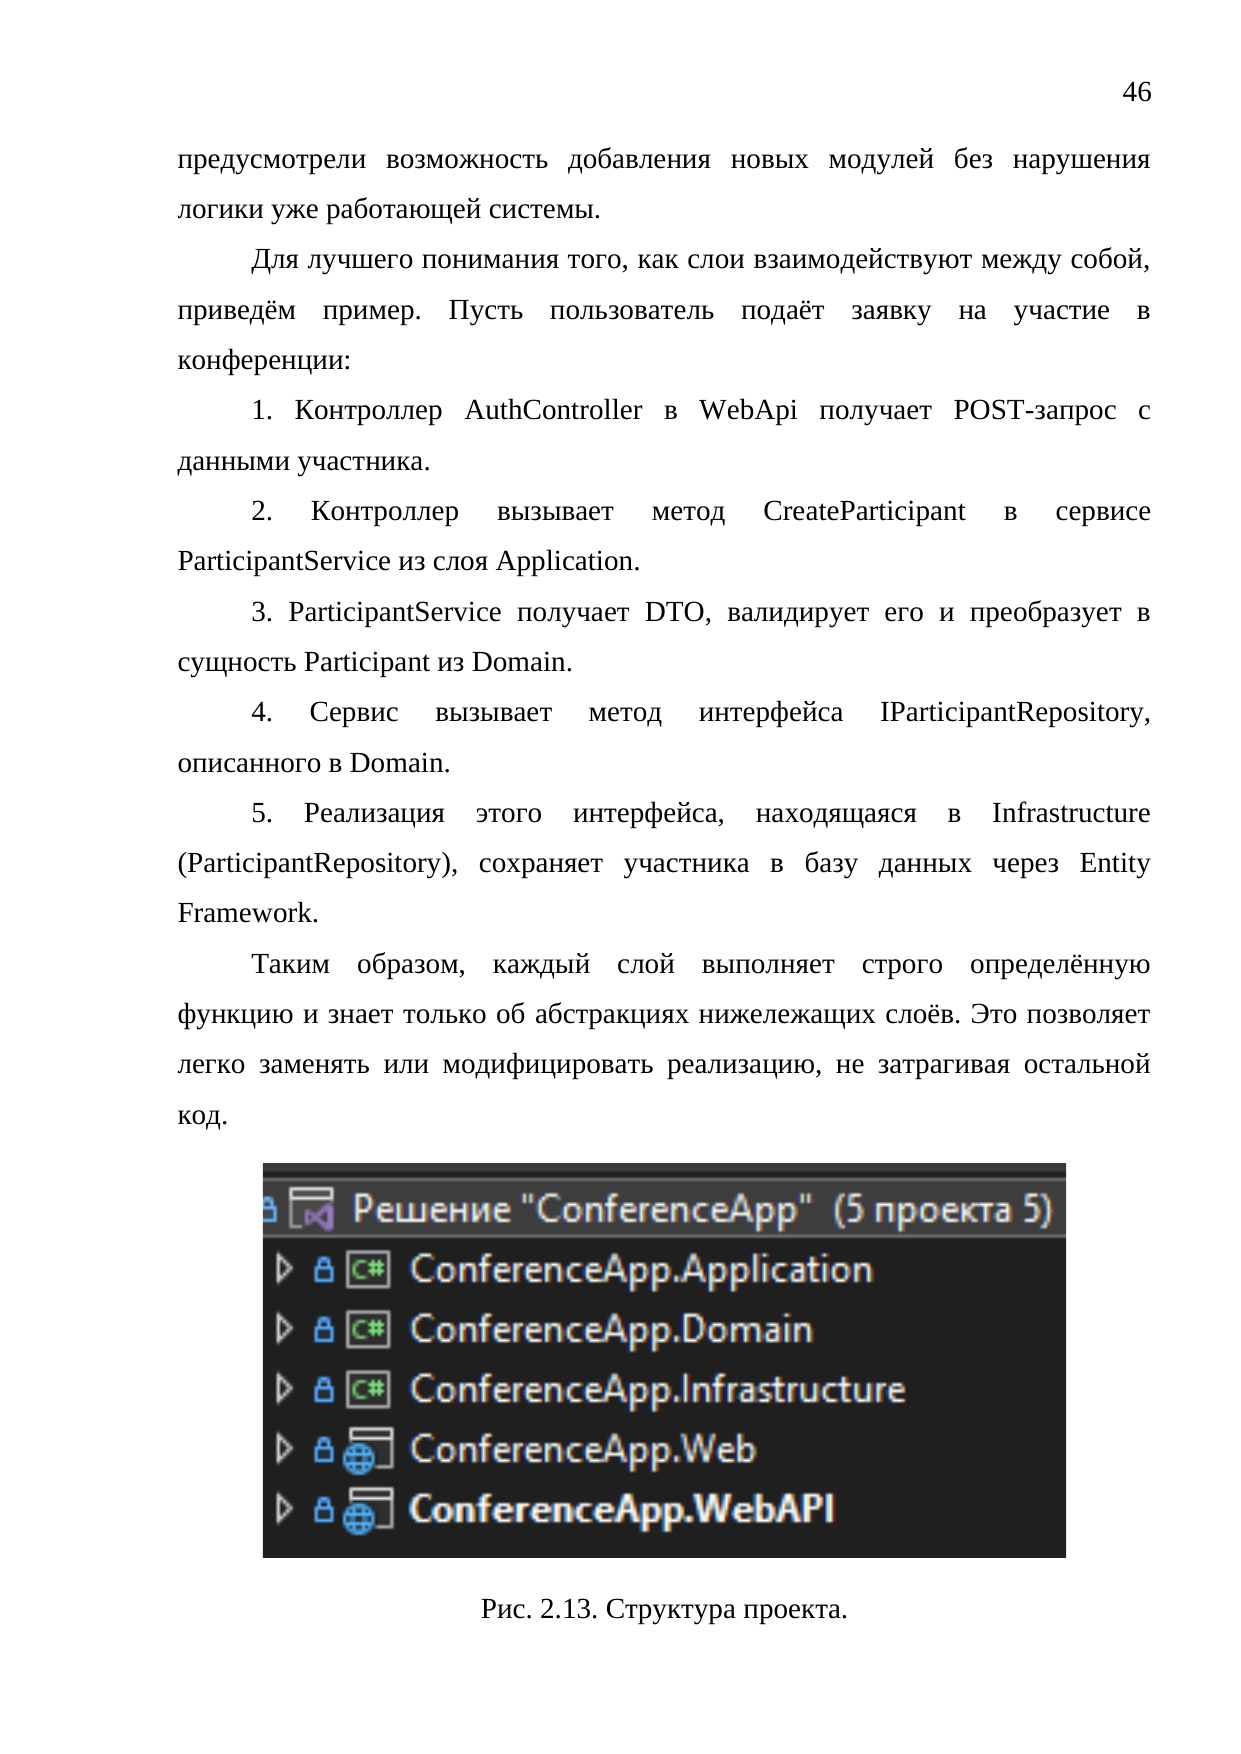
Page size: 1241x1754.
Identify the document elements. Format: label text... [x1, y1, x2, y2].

text 1. Контроллер AuthController в WebApi получает POST-запрос с данными участника. [177, 392, 1152, 476]
text 4. Сервис вызывает метод интерфейса IParticipantRepository, описанного в Domain. [177, 694, 1152, 778]
text Таким образом, каждый слой выполняет строго определённую функцию и знает только об абстракциях нижележащих слоёв. Это позволяет легко заменять или модифицировать реализацию, не затрагивая остальной код. [177, 946, 1152, 1130]
text Для лучшего понимания того, как слои взаимодействуют между собой, приведём пример. Пусть пользователь подаёт заявку на участие в конференции: [177, 242, 1152, 376]
text 2. Контроллер вызывает метод CreateParticipant в сервисе ParticipantService из слоя Application. [177, 493, 1152, 577]
text 5. Реализация этого интерфейса, находящаяся в Infrastructure (ParticipantRepository), сохраняет участника в базу данных через Entity Framework. [177, 795, 1152, 929]
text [177, 141, 1152, 225]
text 3. ParticipantService получает DTO, валидирует его и преобразует в сущность Participant из Domain. [177, 594, 1152, 678]
picture [262, 1163, 1067, 1558]
text Рис. 2.13. Структура проекта. [177, 1591, 1152, 1624]
